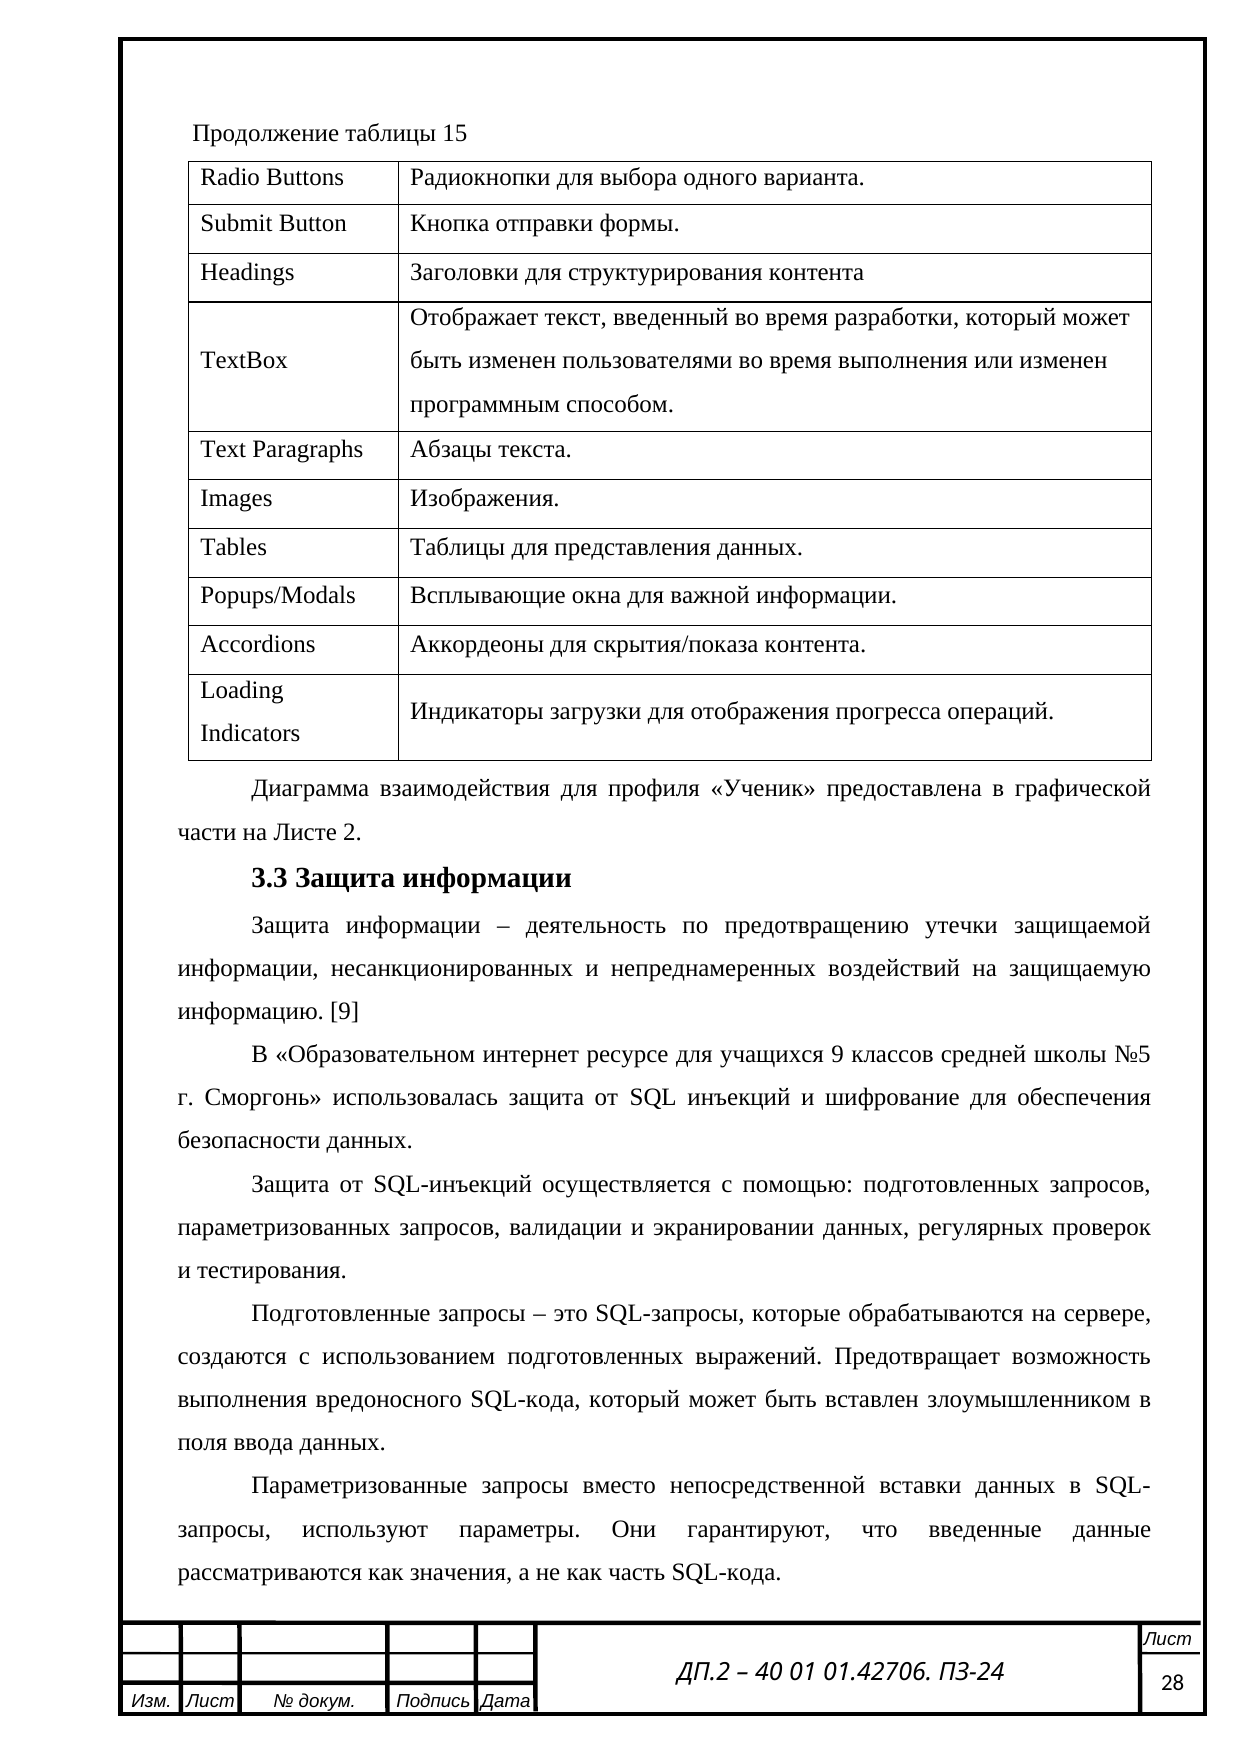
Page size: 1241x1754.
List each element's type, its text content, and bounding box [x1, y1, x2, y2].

text Продолжение таблицы 15 [177, 118, 1152, 147]
table_cell Tables [189, 529, 398, 577]
table_cell Отображает текст, введенный во время разработки, который может быть изменен пользователями во время выполнения или изменен программным способом. [399, 303, 1151, 431]
table_cell Accordions [189, 626, 398, 674]
table_cell Изображения. [399, 480, 1151, 528]
table_cell ТextBox [189, 303, 398, 431]
list Диаграмма взаимодействия для профиля «Ученик» предоставлена в графической части на Листе 2. [177, 773, 1152, 845]
table_cell Submit Button [189, 205, 398, 253]
list 3.3 Защита информации [177, 860, 1152, 893]
table_cell Абзацы текста. [399, 432, 1151, 479]
list Параметризованные запросы вместо непосредственной вставки данных в SQL-запросы, используют параметры. Они гарантируют, что введенные данные рассматриваются как значения, а не как часть SQL-кода. [177, 1471, 1152, 1586]
list Подготовленные запросы – это SQL-запросы, которые обрабатываются на сервере, создаются с использованием подготовленных выражений. Предотвращает возможность выполнения вредоносного SQL-кода, который может быть вставлен злоумышленником в поля ввода данных. [177, 1298, 1152, 1456]
table_cell Text Paragraphs [189, 432, 398, 479]
picture [243, 1685, 384, 1709]
table_cell Popups/Modals [189, 578, 398, 625]
table_cell Headings [189, 254, 398, 301]
table_cell Таблицы для представления данных. [399, 529, 1151, 577]
list В «Образовательном интернет ресурсе для учащихся 9 классов средней школы №5 г. Сморгонь» использовалась защита от SQL инъекций и шифрование для обеспечения безопасности данных. [177, 1039, 1152, 1154]
table_cell Images [189, 480, 398, 528]
table_cell Аккордеоны для скрытия/показа контента. [399, 626, 1151, 674]
picture [124, 1685, 179, 1709]
picture [1145, 1628, 1200, 1650]
picture [484, 1696, 492, 1706]
table_cell Заголовки для структурирования контента [399, 254, 1151, 301]
table_header Radio Buttons [189, 162, 398, 204]
picture [183, 1685, 238, 1709]
table_cell Всплывающие окна для важной информации. [399, 578, 1151, 625]
table_cell Кнопка отправки формы. [399, 205, 1151, 253]
picture [478, 1685, 533, 1709]
picture [1145, 1666, 1200, 1699]
table_header Радиокнопки для выбора одного варианта. [399, 162, 1151, 204]
picture [391, 1685, 474, 1709]
list Защита информации – деятельность по предотвращению утечки защищаемой информации, несанкционированных и непреднамеренных воздействий на защищаемую информацию. [9] [177, 910, 1152, 1025]
list Защита от SQL-инъекций осуществляется с помощью: подготовленных запросов, параметризованных запросов, валидации и экранировании данных, регулярных проверок и тестирования. [177, 1169, 1152, 1284]
table_cell Loading Indicators [189, 675, 398, 760]
table_cell Индикаторы загрузки для отображения прогресса операций. [399, 675, 1151, 760]
